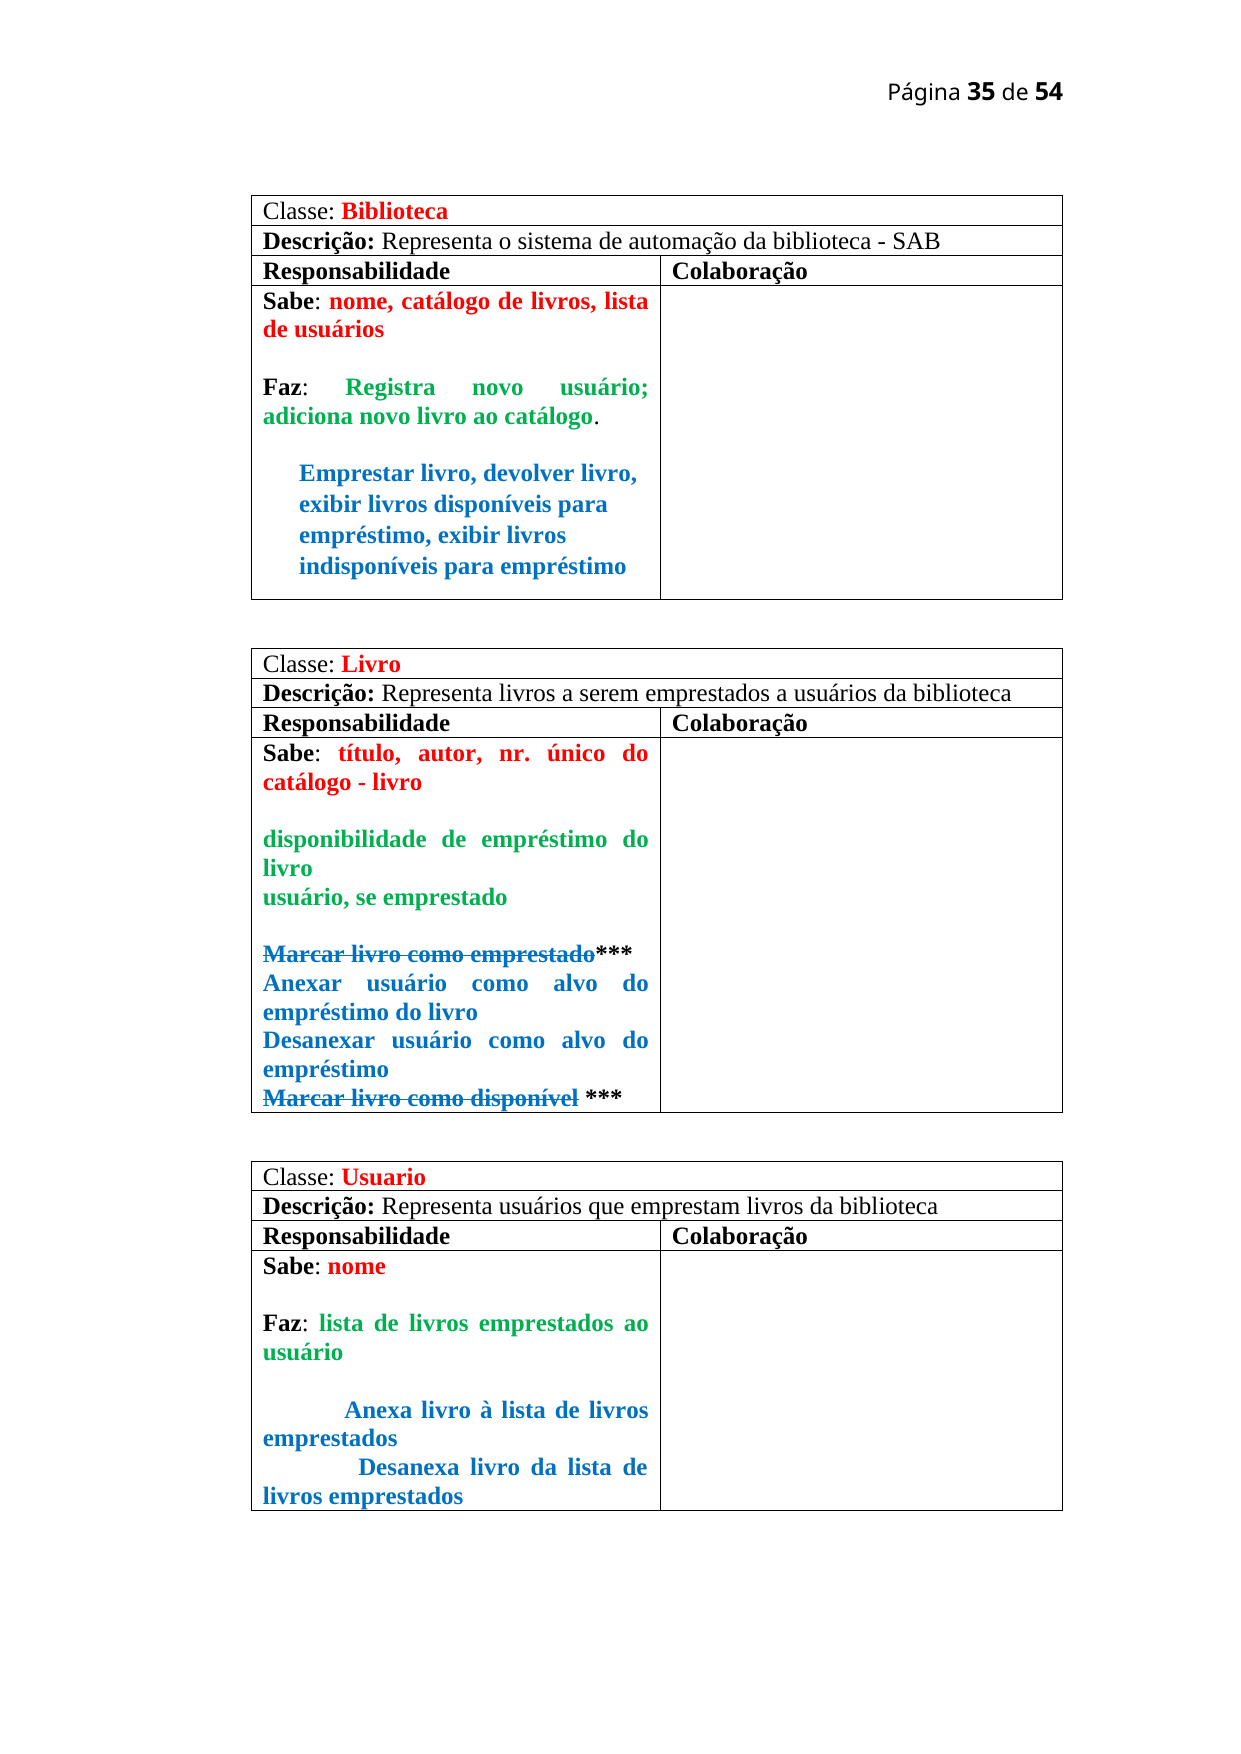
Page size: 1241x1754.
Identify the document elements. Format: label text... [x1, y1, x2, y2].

table_header Classe: Biblioteca [252, 196, 1062, 225]
table_cell Responsabilidade [252, 1221, 660, 1250]
table_cell Colaboração [661, 256, 1062, 285]
table_cell Sabe: nome, catálogo de livros, lista de usuários Faz: Registra novo usuário; adiciona novo livro ao catálogo. Emprestar livro, devolver livro, exibir livros disponíveis para empréstimo, exibir livros indisponíveis para empréstimo [252, 286, 660, 599]
table_cell Sabe: nome Faz: lista de livros emprestados ao usuário Anexa livro à lista de livros emprestados Desanexa livro da lista de livros emprestados [252, 1251, 660, 1510]
table_cell Responsabilidade [252, 708, 660, 737]
table_cell Responsabilidade [252, 256, 660, 285]
table_cell Colaboração [661, 708, 1062, 737]
table_cell Descrição: Representa usuários que emprestam livros da biblioteca [252, 1191, 1062, 1220]
table_cell Descrição: Representa o sistema de automação da biblioteca - SAB [252, 226, 1062, 255]
table_cell [661, 1251, 1062, 1510]
table_cell Descrição: Representa livros a serem emprestados a usuários da biblioteca [252, 679, 1062, 707]
table_cell [661, 286, 1062, 599]
table_header Classe: Usuario [252, 1162, 1062, 1190]
table_cell Sabe: título, autor, nr. único do catálogo - livro disponibilidade de empréstimo do livro usuário, se emprestado Marcar livro como emprestado*** Anexar usuário como alvo do empréstimo do livro Desanexar usuário como alvo do empréstimo Marcar livro como disponível *** [252, 738, 660, 1112]
table_cell [661, 738, 1062, 1112]
table_header Classe: Livro [252, 649, 1062, 677]
table_cell Colaboração [661, 1221, 1062, 1250]
